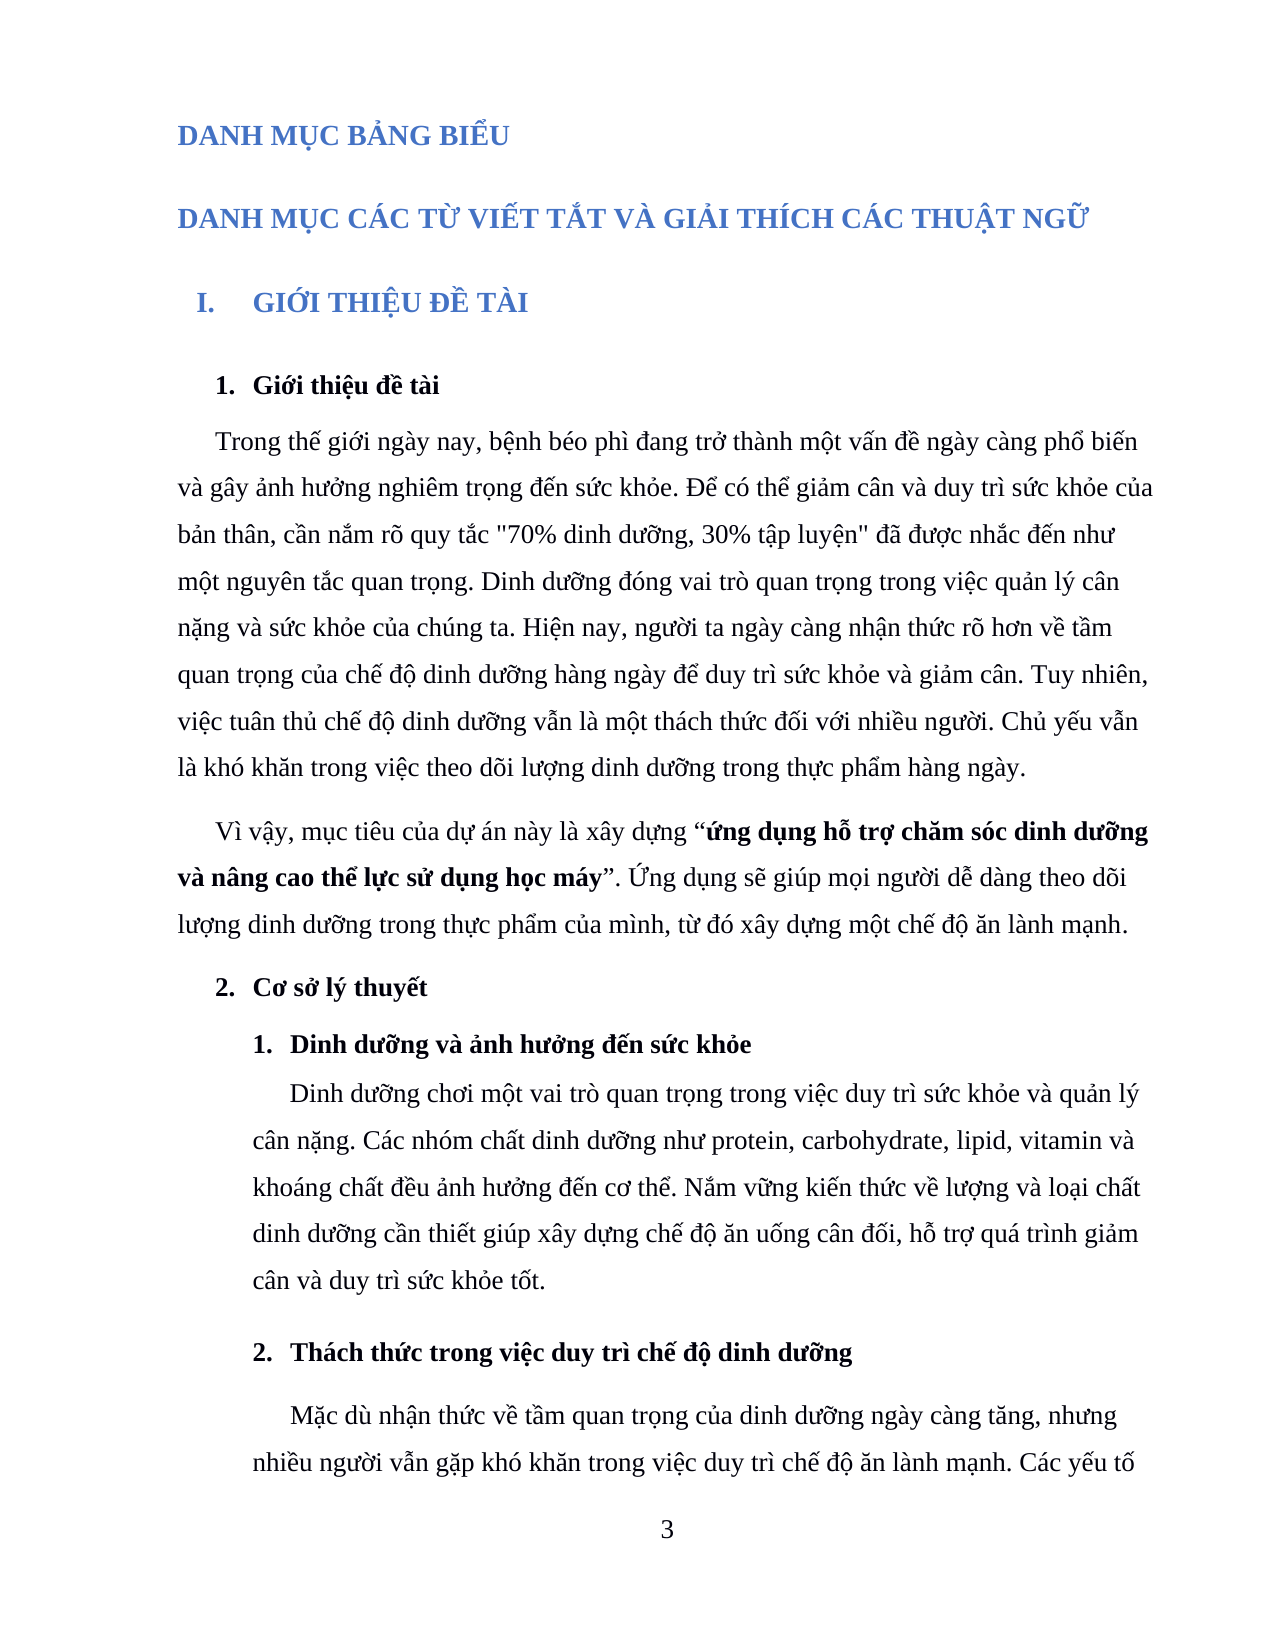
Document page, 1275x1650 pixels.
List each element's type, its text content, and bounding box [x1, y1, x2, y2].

subtitle DANH MỤC CÁC TỪ VIẾT TẮT VÀ GIẢI THÍCH CÁC THUẬT NGỮ [177, 202, 1157, 235]
subtitle DANH MỤC BẢNG BIỂU [177, 118, 1157, 152]
subtitle Giới thiệu đề tài [215, 369, 1157, 400]
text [252, 1399, 1157, 1477]
text Trong thế giới ngày nay, bệnh béo phì đang trở thành một vấn đề ngày càng phổ biến và gây ảnh hưởng nghiêm trọng đến sức khỏe. Để có thể giảm cân và duy trì sức khỏe của bản thân, cần nắm rõ quy tắc "70% dinh dưỡng, 30% tập luyện" đã được nhắc đến như một nguyên tắc quan trọng. Dinh dưỡng đóng vai trò quan trọng trong việc quản lý cân nặng và sức khỏe của chúng ta. Hiện nay, người ta ngày càng nhận thức rõ hơn về tầm quan trọng của chế độ dinh dưỡng hàng ngày để duy trì sức khỏe và giảm cân. Tuy nhiên, việc tuân thủ chế độ dinh dưỡng vẫn là một thách thức đối với nhiều người. Chủ yếu vẫn là khó khăn trong việc theo dõi lượng dinh dưỡng trong thực phẩm hàng ngày. [177, 425, 1157, 783]
list Thách thức trong việc duy trì chế độ dinh dưỡng [252, 1336, 1157, 1367]
subtitle GIỚI THIỆU ĐỀ TÀI [215, 285, 1157, 319]
text Vì vậy, mục tiêu của dự án này là xây dựng “ứng dụng hỗ trợ chăm sóc dinh dưỡng và nâng cao thể lực sử dụng học máy”. Ứng dụng sẽ giúp mọi người dễ dàng theo dõi lượng dinh dưỡng trong thực phẩm của mình, từ đó xây dựng một chế độ ăn lành mạnh. [177, 815, 1157, 939]
text Dinh dưỡng chơi một vai trò quan trọng trong việc duy trì sức khỏe và quản lý cân nặng. Các nhóm chất dinh dưỡng như protein, carbohydrate, lipid, vitamin và khoáng chất đều ảnh hưởng đến cơ thể. Nắm vững kiến thức về lượng và loại chất dinh dưỡng cần thiết giúp xây dựng chế độ ăn uống cân đối, hỗ trợ quá trình giảm cân và duy trì sức khỏe tốt. [252, 1077, 1157, 1295]
subtitle Cơ sở lý thuyết [215, 972, 1157, 1003]
list Dinh dưỡng và ảnh hưởng đến sức khỏe [252, 1028, 1157, 1059]
